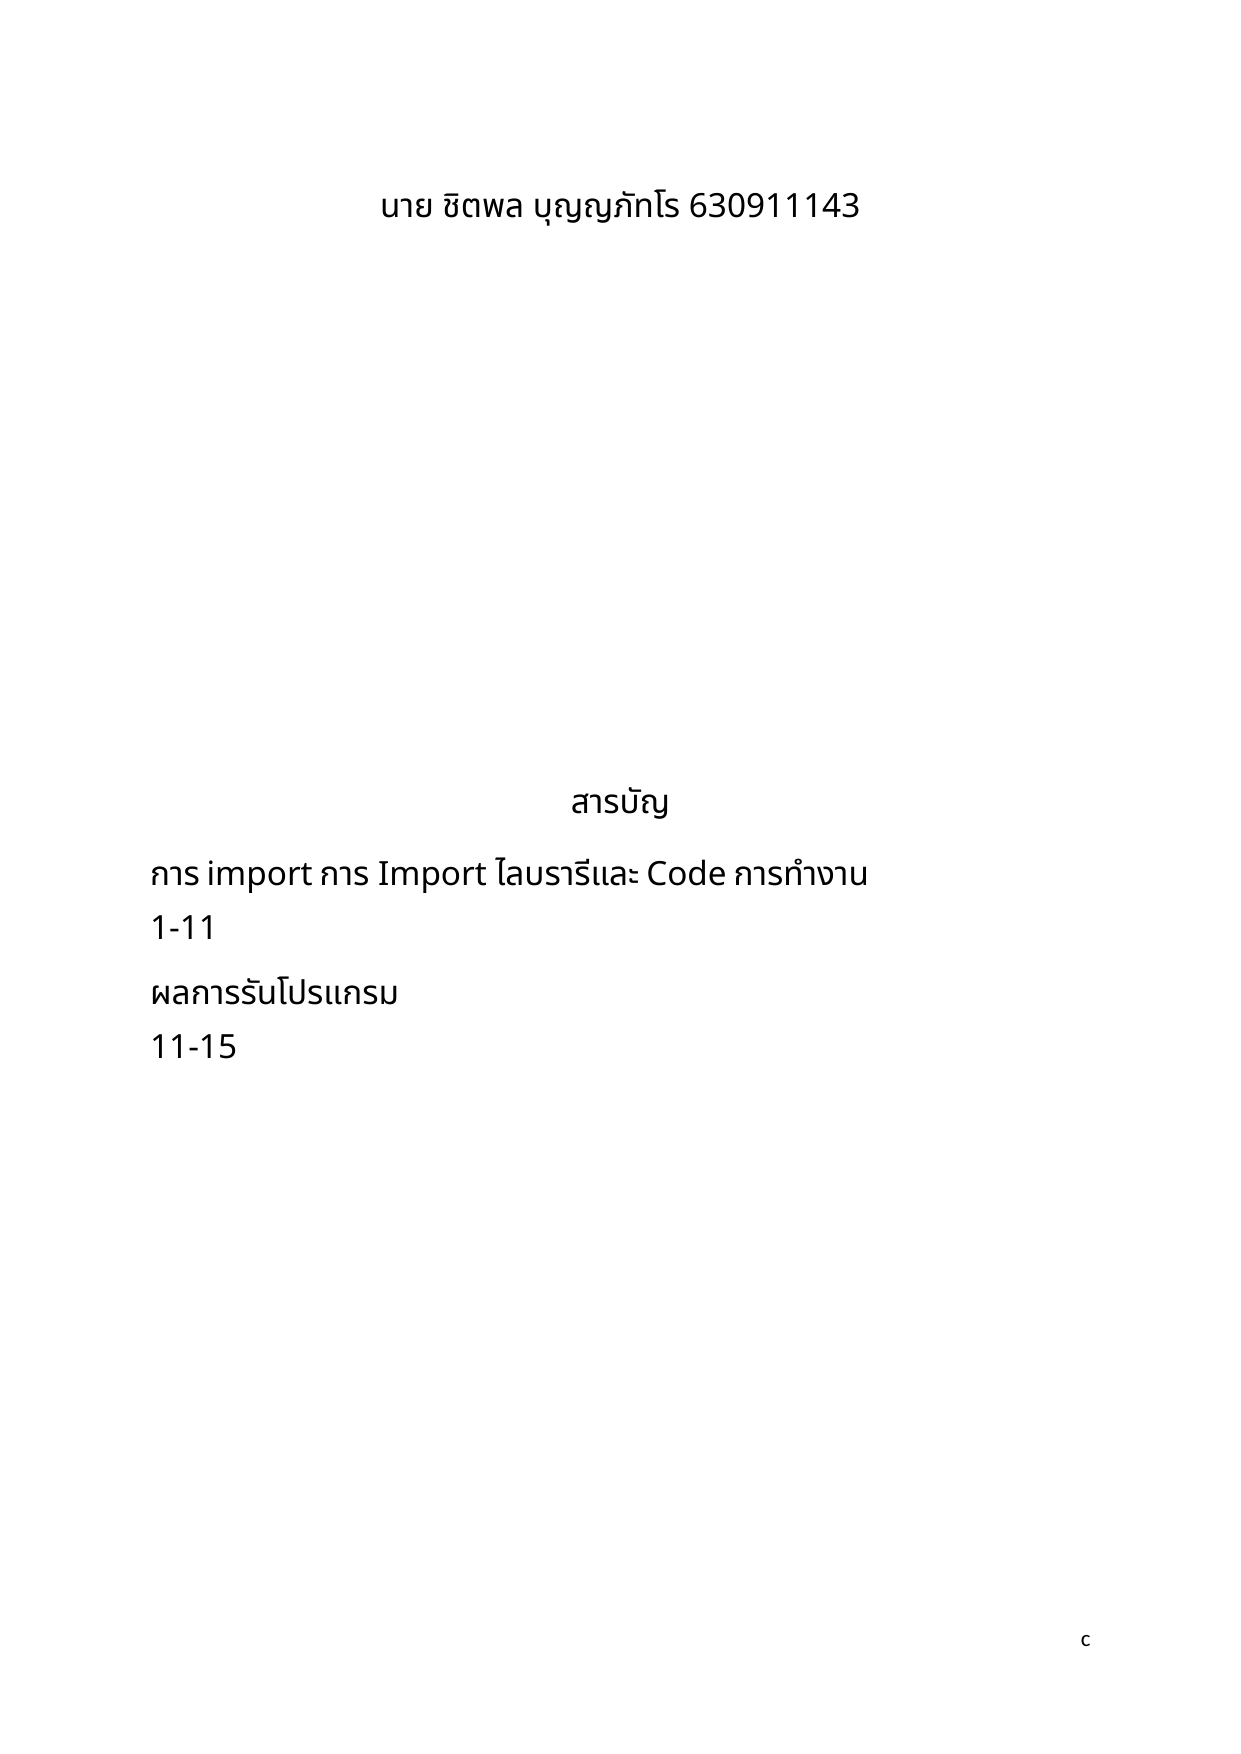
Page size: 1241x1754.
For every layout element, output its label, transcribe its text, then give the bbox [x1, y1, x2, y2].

text สารบัญ [150, 778, 1090, 829]
text การimportการ Import ไลบรารีและCodeการทำงาน 1-11 [150, 849, 1090, 949]
text ผลการรันโปรแกรม 11-15 [150, 969, 1090, 1068]
text นาย ชิตพล บุญญภัทโร 630911143 [150, 150, 1090, 233]
